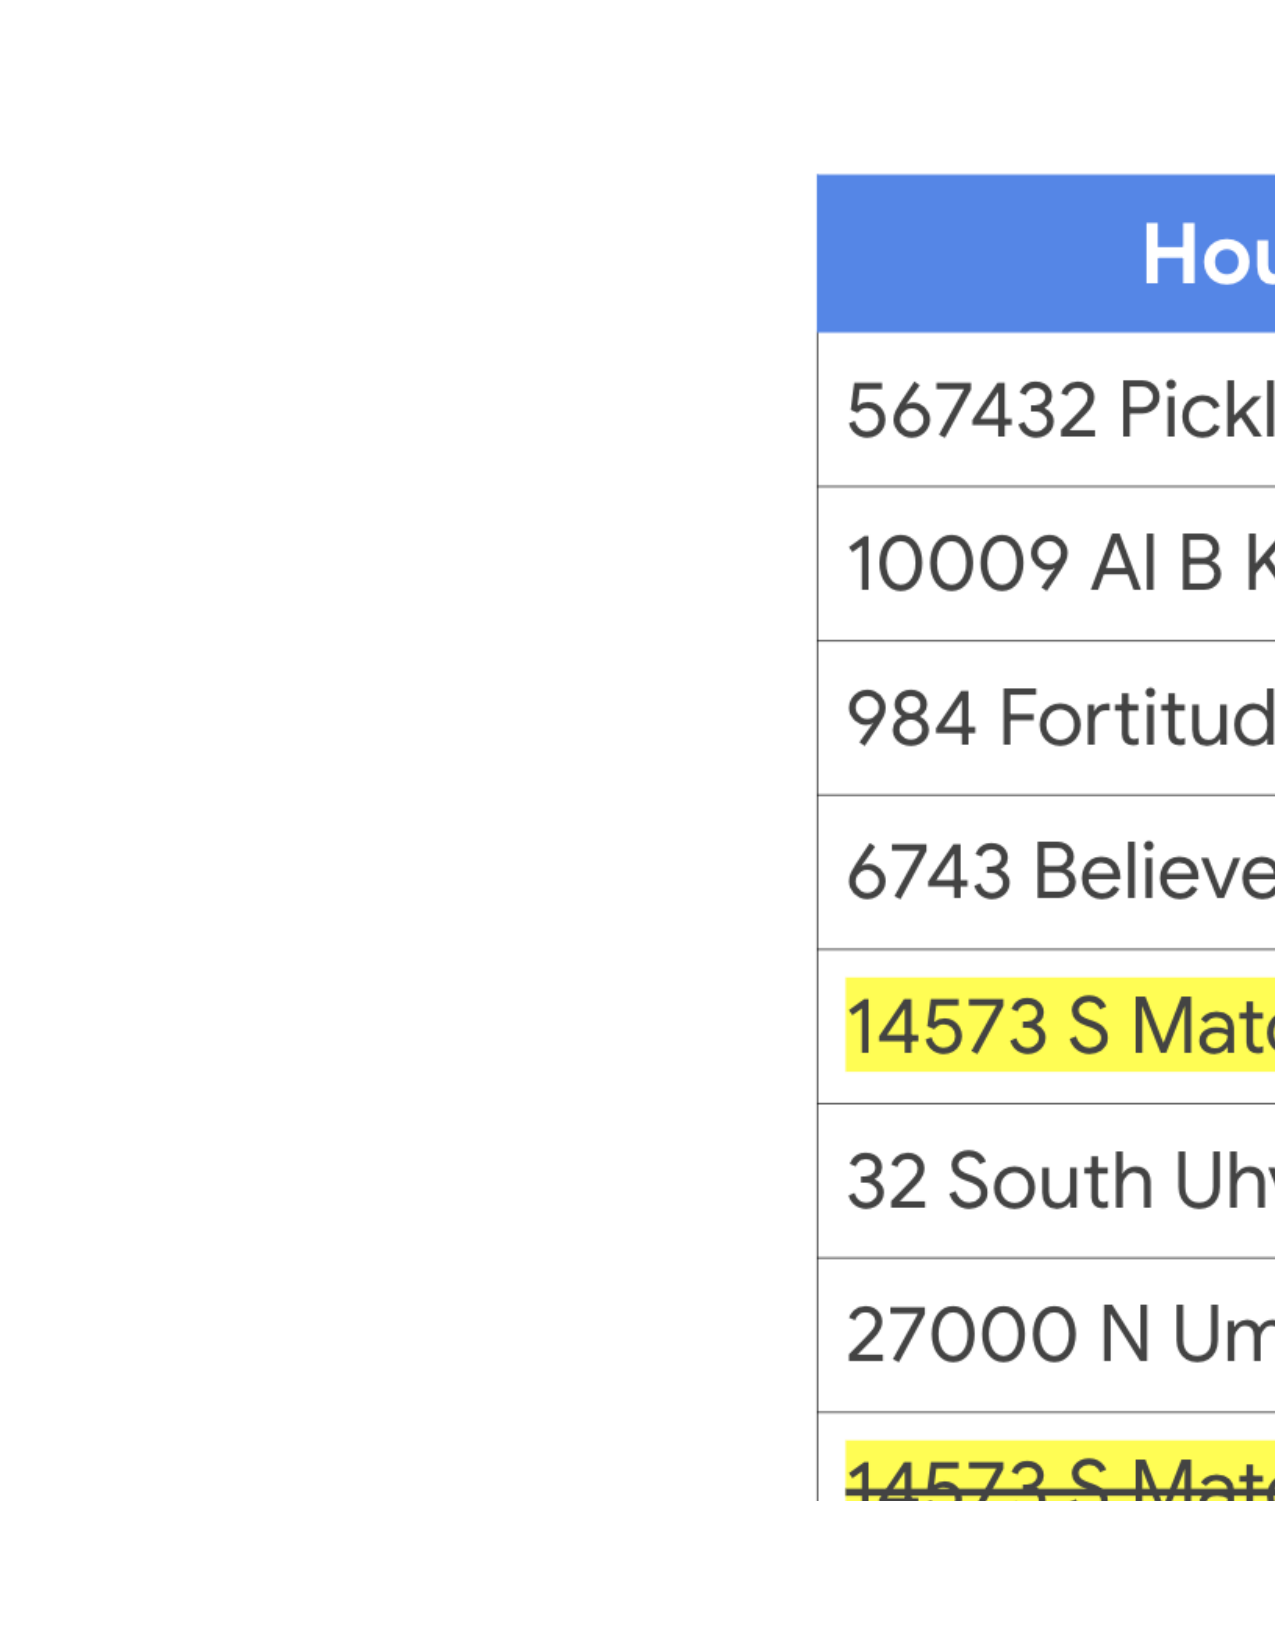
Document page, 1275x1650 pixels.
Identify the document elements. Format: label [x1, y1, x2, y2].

picture [150, 150, 1275, 1501]
